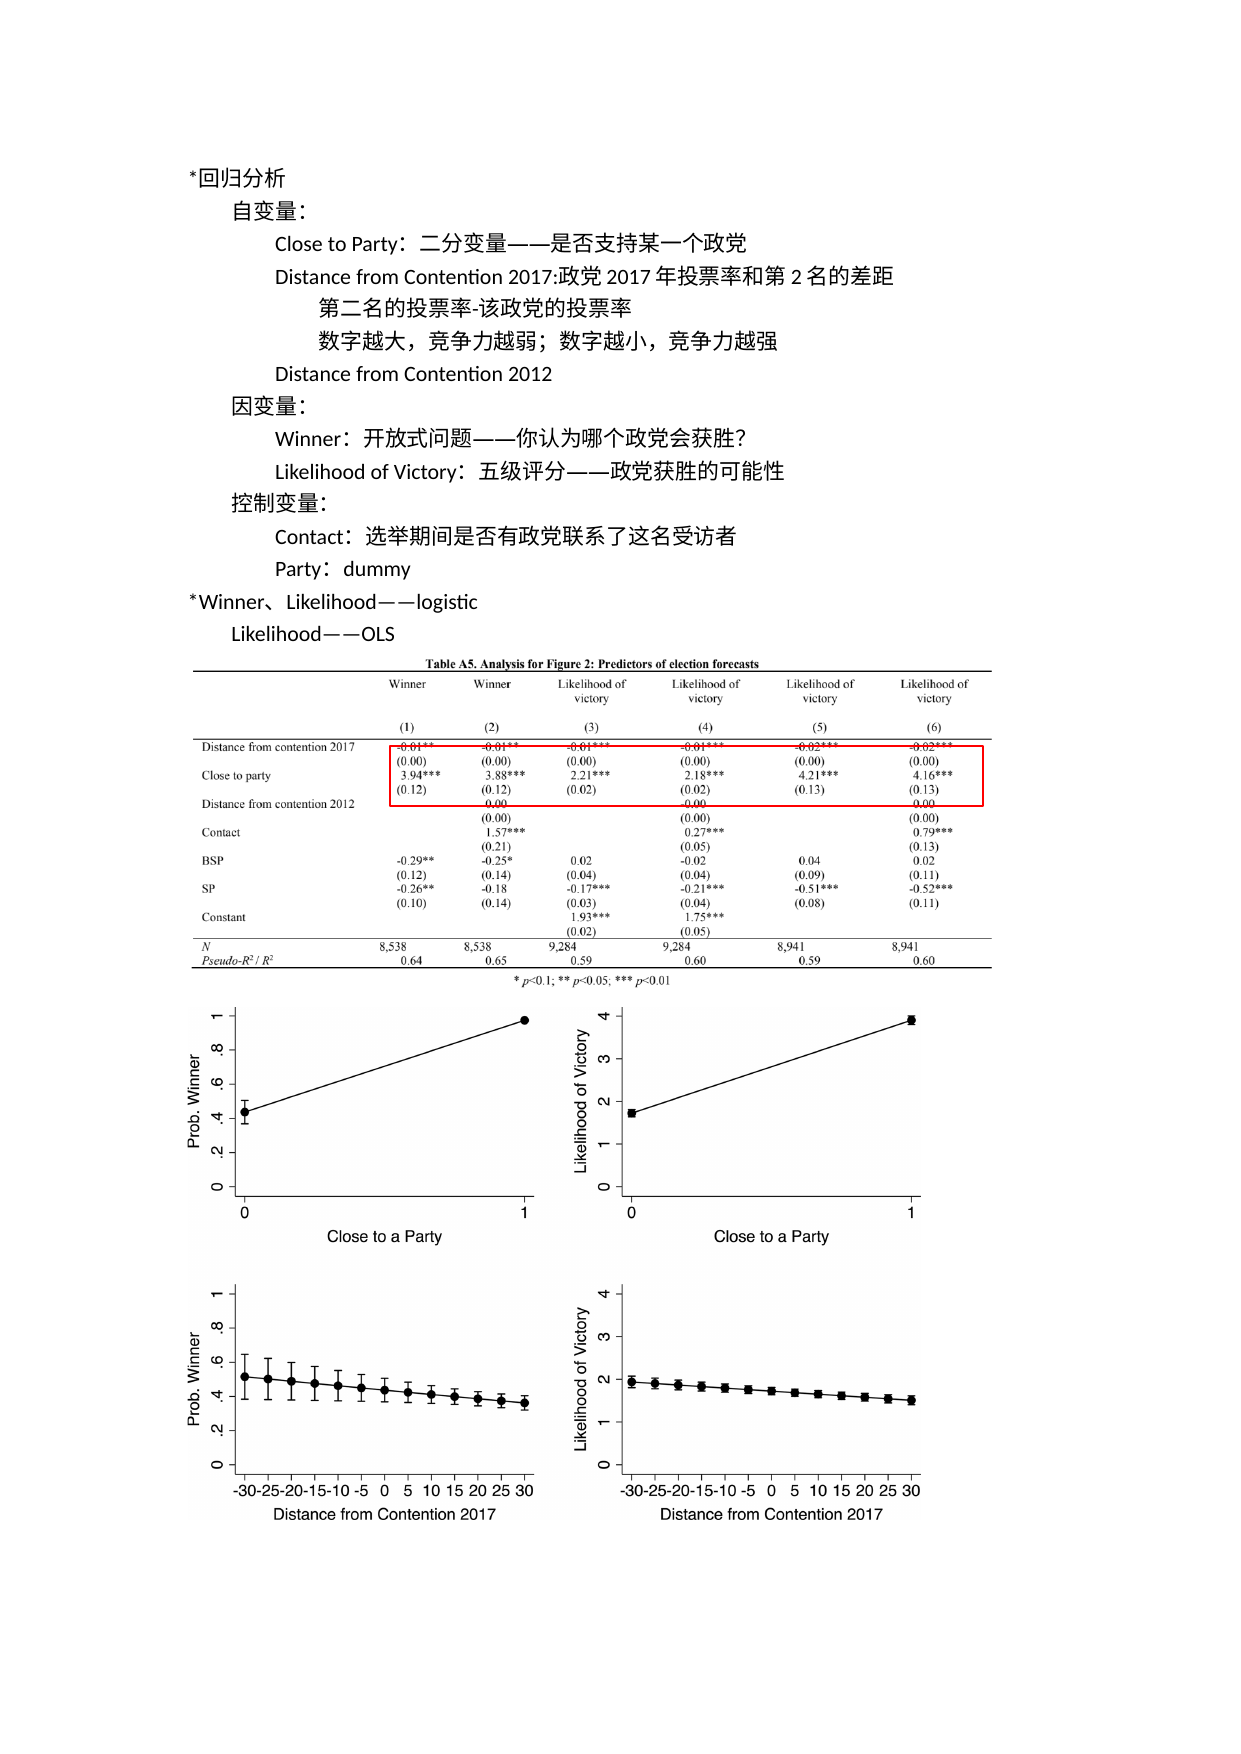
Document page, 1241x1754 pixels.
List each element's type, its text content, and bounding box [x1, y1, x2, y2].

list Likelihood——OLS [187, 617, 1053, 649]
picture [187, 1007, 921, 1520]
text Party：dummy [231, 552, 1053, 584]
text 控制变量： [187, 487, 1053, 519]
text Winner：开放式问题——你认为哪个政党会获胜？ [231, 422, 1053, 454]
text 数字越大，竞争力越弱；数字越小，竞争力越强 [275, 324, 1053, 357]
text Distance from Contention 2017:政党2017年投票率和第2名的差距 [231, 259, 1053, 292]
text Distance from Contention 2012 [231, 357, 1053, 389]
list *Winner、Likelihood——logistic [187, 584, 1053, 617]
text Contact：选举期间是否有政党联系了这名受访者 [231, 519, 1053, 552]
text 自变量： [187, 194, 1053, 227]
text Likelihood of Victory：五级评分——政党获胜的可能性 [231, 454, 1053, 487]
picture [187, 649, 1005, 992]
text 因变量： [187, 389, 1053, 422]
text *回归分析 [187, 162, 1053, 194]
text Close to Party：二分变量——是否支持某一个政党 [231, 227, 1053, 259]
text 第二名的投票率-该政党的投票率 [275, 292, 1053, 324]
